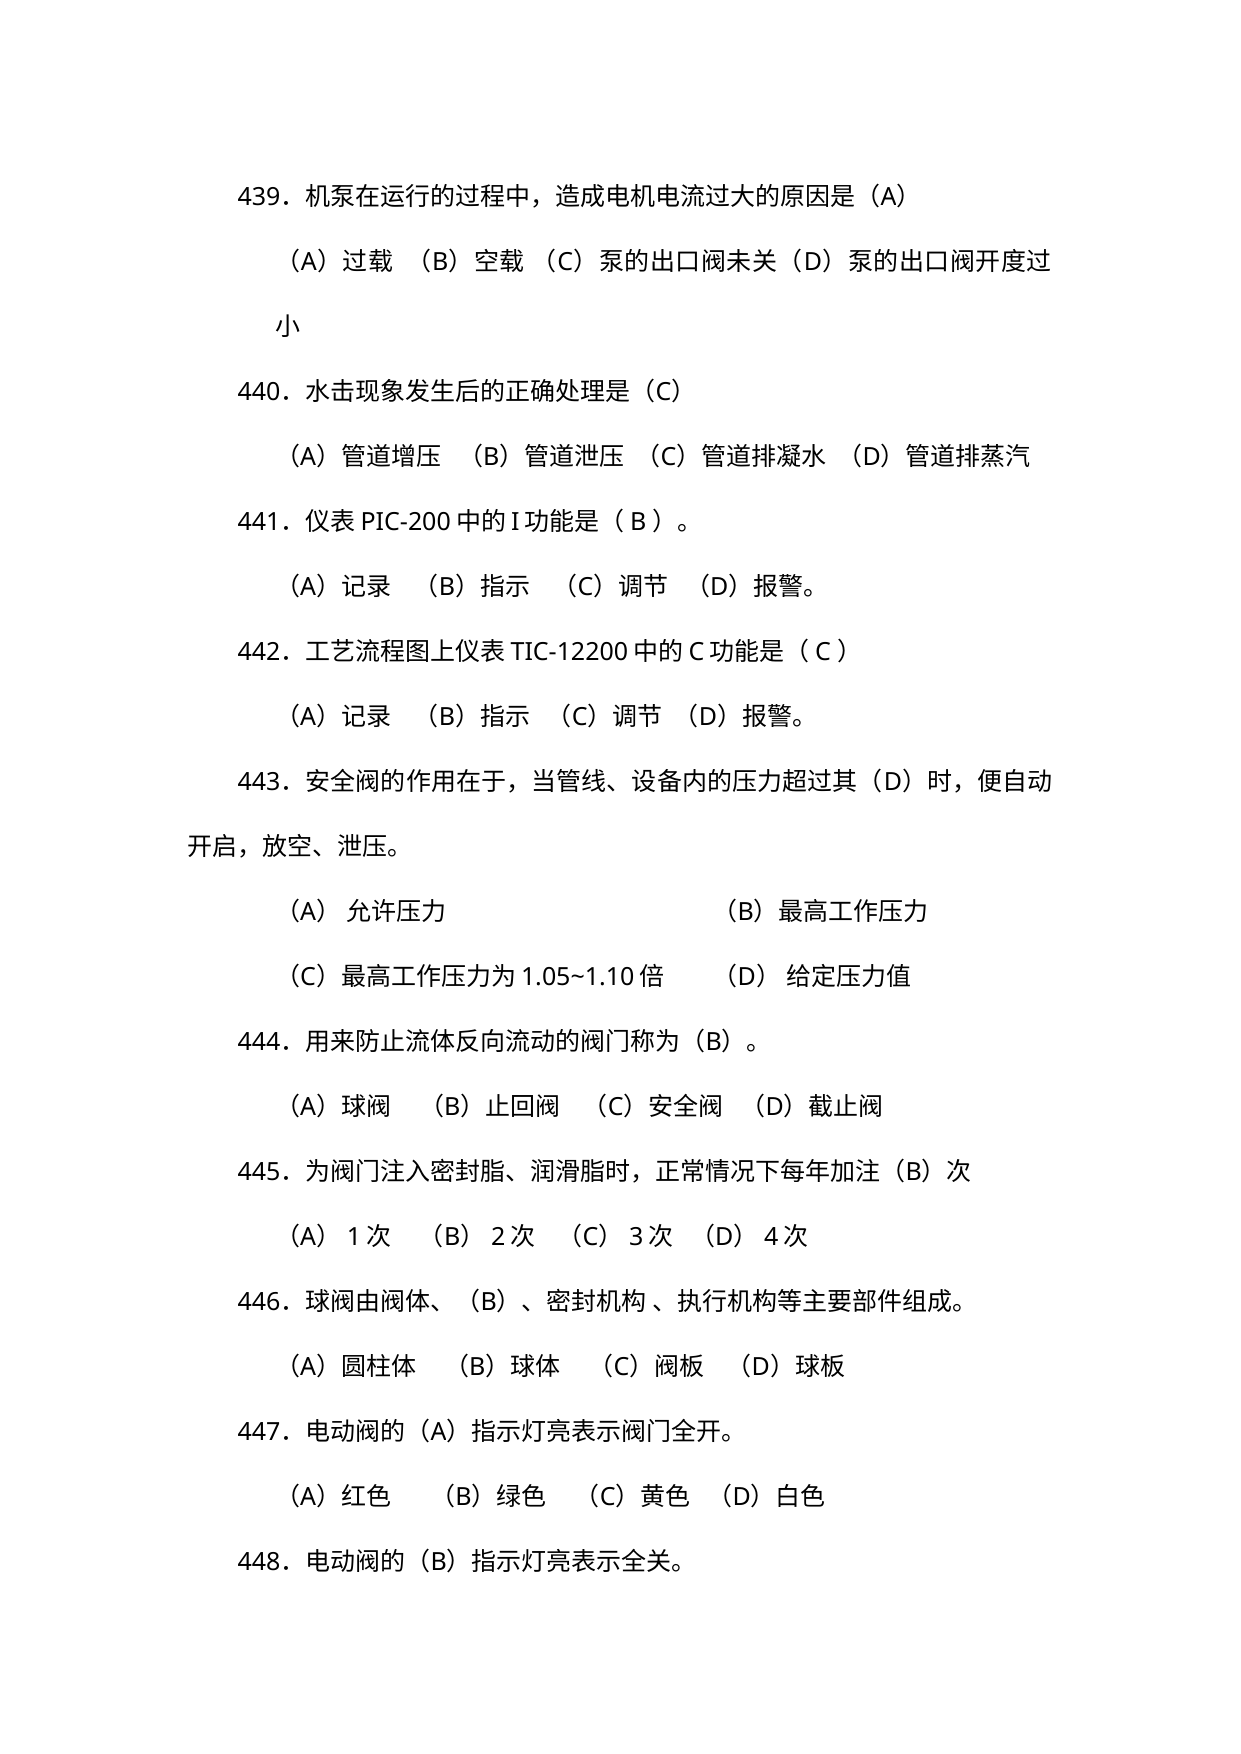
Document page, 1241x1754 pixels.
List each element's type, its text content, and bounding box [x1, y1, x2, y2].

list 用来防止流体反向流动的阀门称为（B）。 [187, 1007, 1053, 1072]
text （C）最高工作压力为1.05~1.10倍 （D） 给定压力值 [275, 942, 1053, 1007]
list 工艺流程图上仪表TIC-12200中的C功能是（ C ） [187, 617, 1053, 682]
text （A）记录 （B）指示 （C）调节 （D）报警。 [275, 552, 1053, 617]
list 球阀由阀体、（B）、密封机构 、执行机构等主要部件组成。 [187, 1267, 1053, 1332]
text （A） 1次 （B） 2次 （C） 3次 （D） 4次 [275, 1202, 1053, 1267]
text （A）过载 （B）空载 （C）泵的出口阀未关（D）泵的出口阀开度过小 [275, 227, 1053, 357]
text （A）圆柱体 （B）球体 （C）阀板 （D）球板 [275, 1332, 1053, 1397]
list 水击现象发生后的正确处理是（C） [187, 357, 1053, 422]
text （A）管道增压 （B）管道泄压 （C）管道排凝水 （D）管道排蒸汽 [275, 422, 1053, 487]
list 电动阀的（B）指示灯亮表示全关。 [187, 1527, 1053, 1592]
text （A）记录 （B）指示 （C）调节 （D）报警。 [275, 682, 1053, 747]
list 仪表PIC-200中的I功能是（ B ）。 [187, 487, 1053, 552]
list 电动阀的（A）指示灯亮表示阀门全开。 [187, 1397, 1053, 1462]
list 为阀门注入密封脂、润滑脂时，正常情况下每年加注（B）次 [187, 1137, 1053, 1202]
text （A）红色 （B）绿色 （C）黄色 （D）白色 [275, 1462, 1053, 1527]
text （A） 允许压力 （B）最高工作压力 [275, 877, 1053, 942]
list 安全阀的作用在于，当管线、设备内的压力超过其（D）时，便自动开启，放空、泄压。 [187, 747, 1053, 877]
list 机泵在运行的过程中，造成电机电流过大的原因是（A） [187, 162, 1053, 227]
text （A）球阀 （B）止回阀 （C）安全阀 （D）截止阀 [231, 1072, 1053, 1137]
